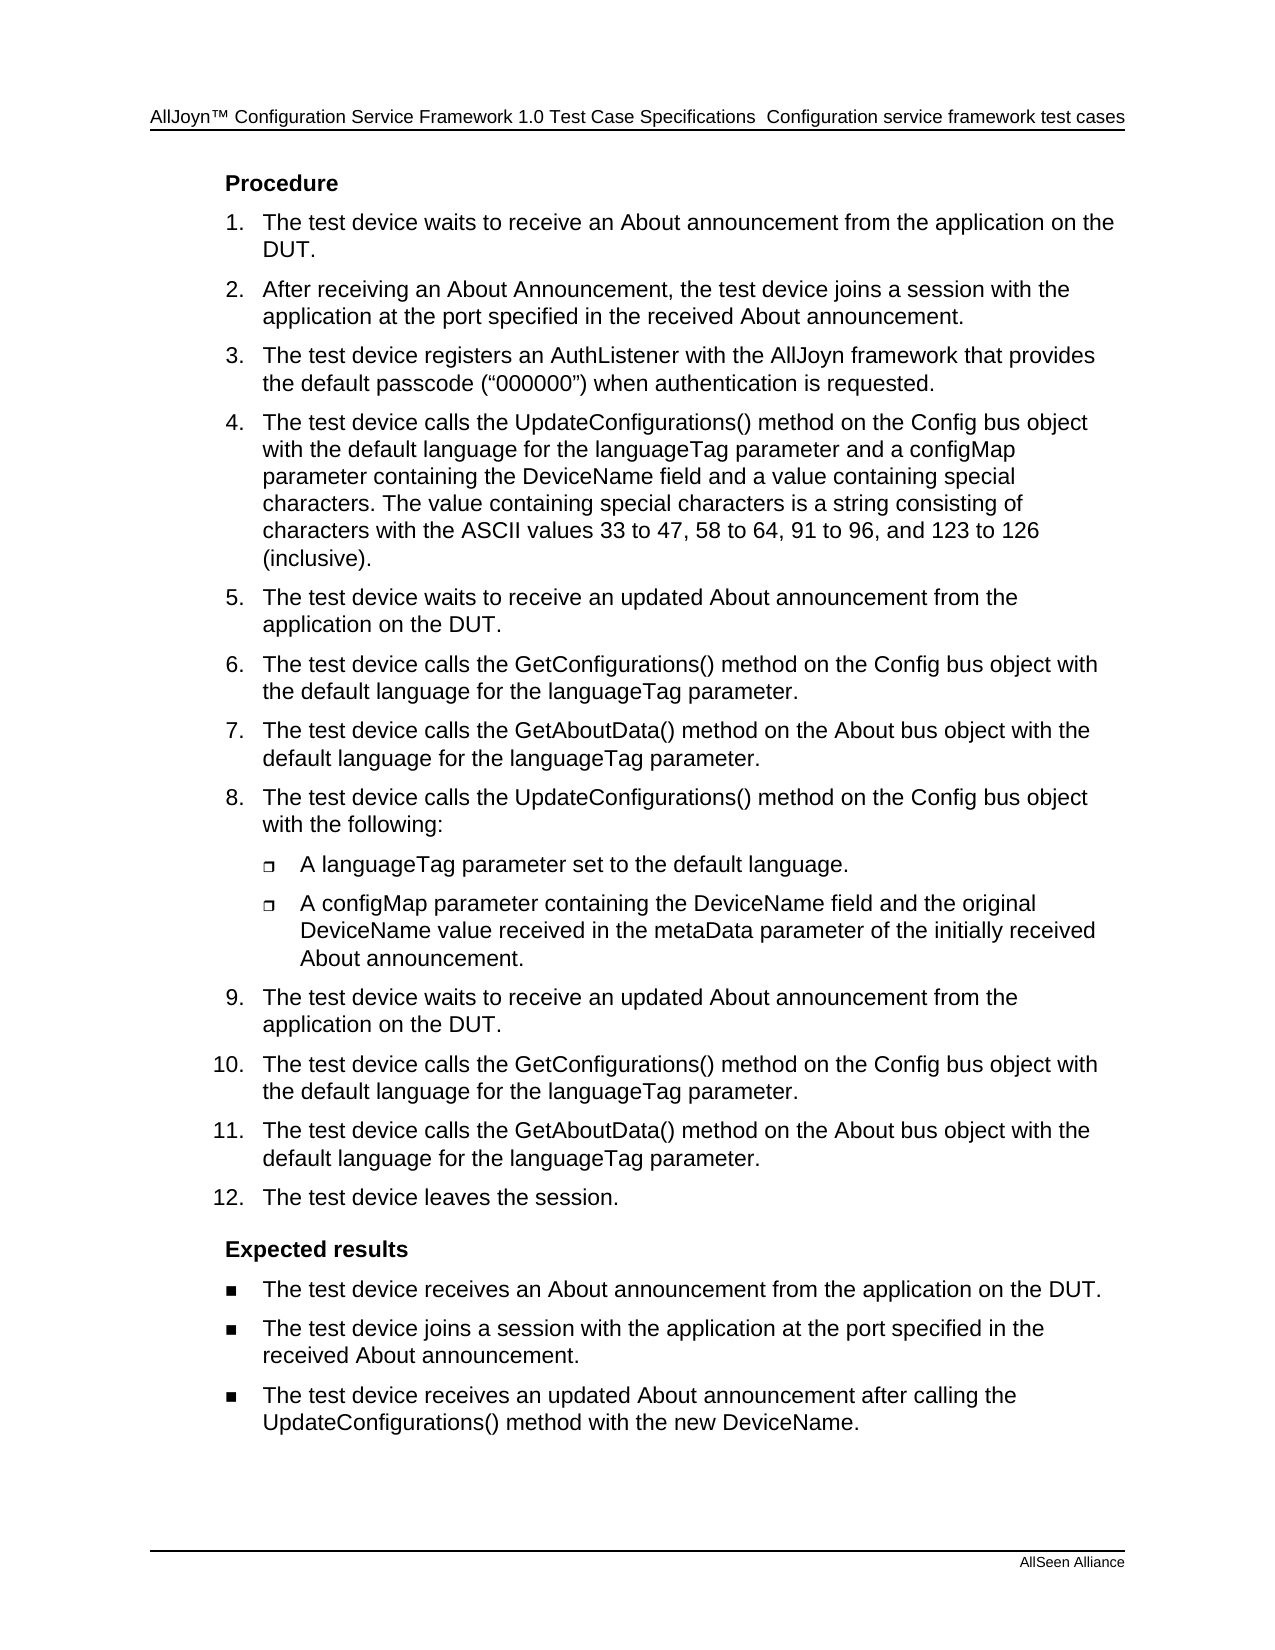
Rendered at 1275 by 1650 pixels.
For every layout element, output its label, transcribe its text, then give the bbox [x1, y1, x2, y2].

list The test device waits to receive an updated About announcement from the application on the DUT. [244, 583, 1125, 637]
list The test device calls the UpdateConfigurations() method on the Config bus object with the following: [244, 783, 1125, 837]
list The test device waits to receive an updated About announcement from the application on the DUT. [244, 983, 1125, 1037]
list The test device waits to receive an About announcement from the application on the DUT. [244, 208, 1125, 262]
text Expected results [225, 1235, 1125, 1262]
text A languageTag parameter set to the default language. [262, 850, 1125, 877]
list The test device registers an AuthListener with the AllJoyn framework that provides the default passcode (“000000”) when authentication is requested. [244, 342, 1125, 396]
list The test device calls the GetConfigurations() method on the Config bus object with the default language for the languageTag parameter. [244, 1050, 1125, 1104]
list The test device joins a session with the application at the port specified in the received About announcement. [225, 1314, 1125, 1369]
list The test device receives an About announcement from the application on the DUT. [225, 1275, 1125, 1302]
list The test device calls the GetAboutData() method on the About bus object with the default language for the languageTag parameter. [244, 717, 1125, 771]
list The test device calls the GetAboutData() method on the About bus object with the default language for the languageTag parameter. [244, 1117, 1125, 1171]
text Procedure [225, 169, 1125, 196]
list The test device calls the GetConfigurations() method on the Config bus object with the default language for the languageTag parameter. [244, 650, 1125, 704]
list After receiving an About Announcement, the test device joins a session with the application at the port specified in the received About announcement. [244, 275, 1125, 329]
list The test device calls the UpdateConfigurations() method on the Config bus object with the default language for the languageTag parameter and a configMap parameter containing the DeviceName field and a value containing special characters. The value containing special characters is a string consisting of characters with the ASCII values 33 to 47, 58 to 64, 91 to 96, and 123 to 126 (inclusive). [244, 408, 1125, 571]
list The test device receives an updated About announcement after calling the UpdateConfigurations() method with the new DeviceName. [225, 1381, 1125, 1435]
list The test device leaves the session. [244, 1183, 1125, 1210]
text A configMap parameter containing the DeviceName field and the original DeviceName value received in the metaData parameter of the initially received About announcement. [262, 889, 1125, 971]
